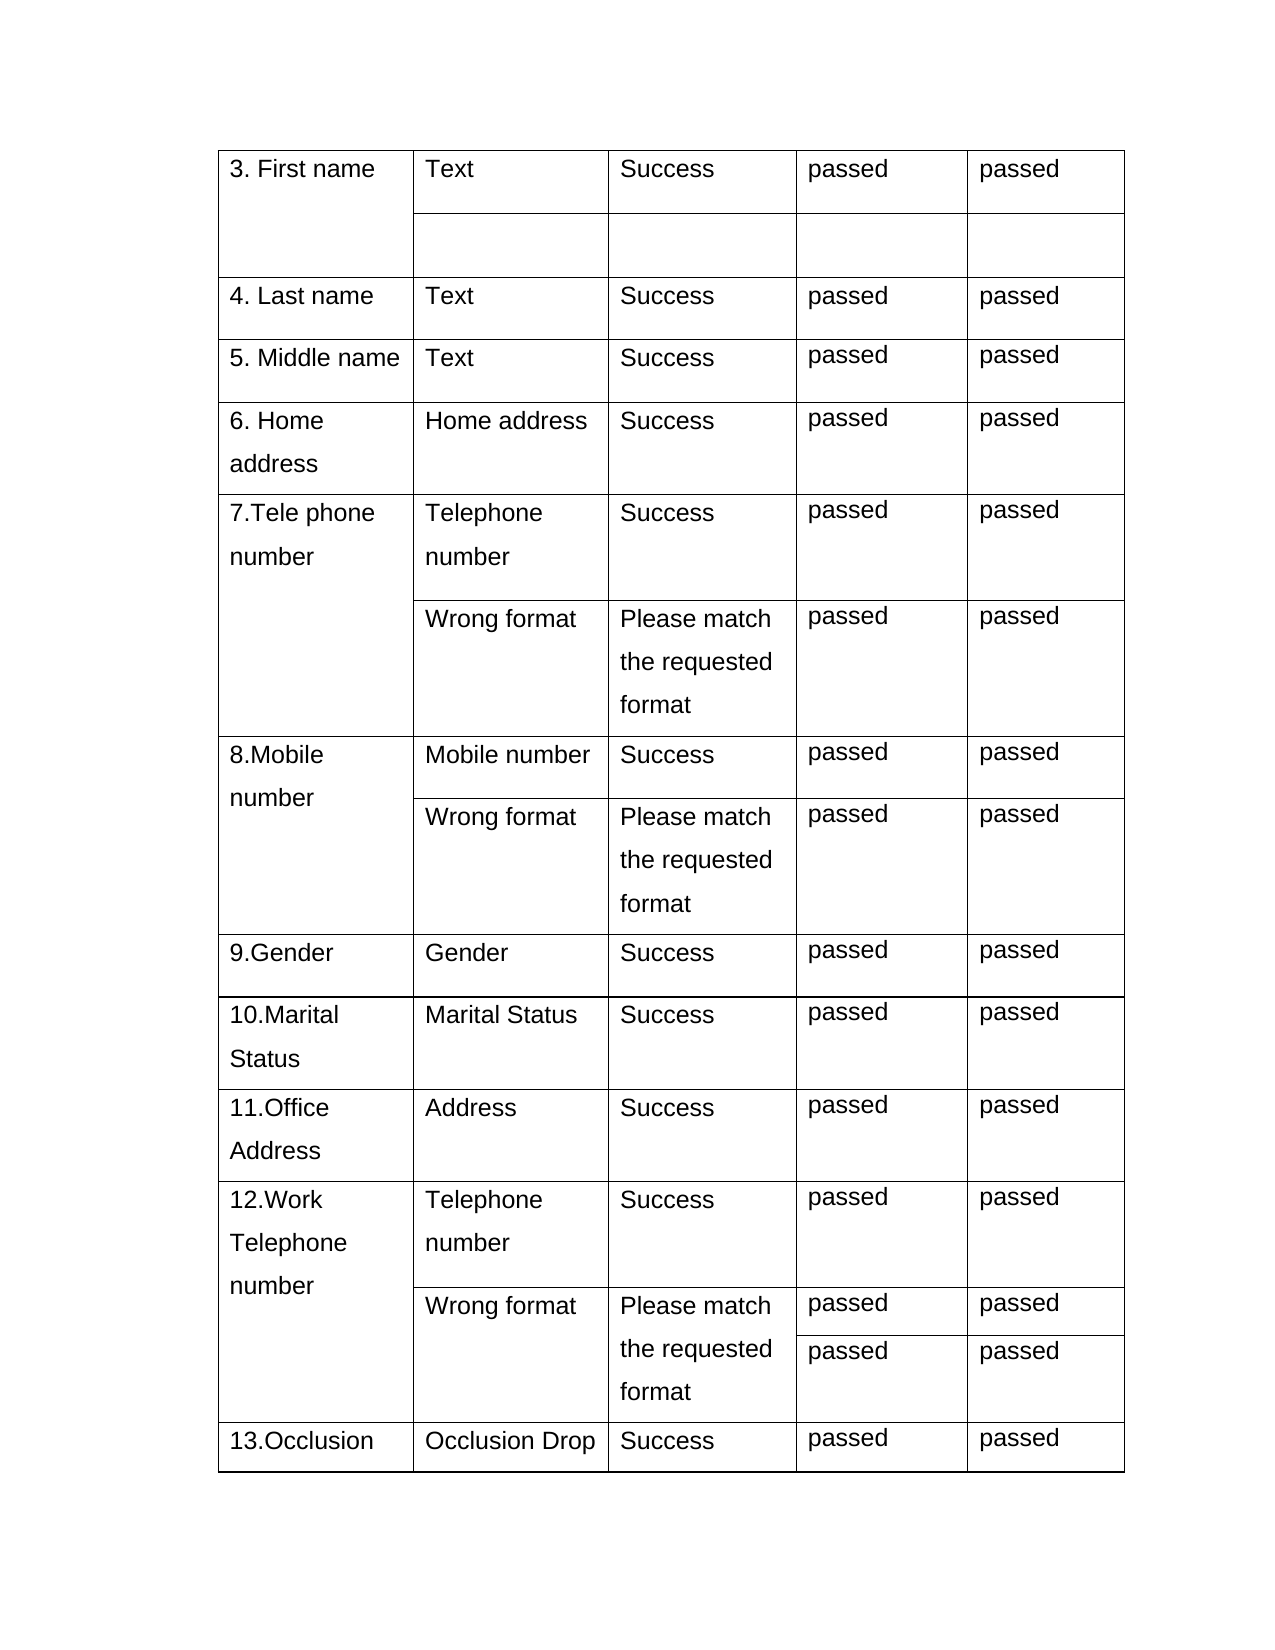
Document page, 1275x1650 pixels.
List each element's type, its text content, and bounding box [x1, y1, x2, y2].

table_cell Success [609, 495, 796, 600]
table_cell Please match the requested format [609, 1288, 796, 1422]
table_cell Home address [414, 403, 608, 494]
table_cell passed [968, 1423, 1124, 1471]
table_cell Success [609, 998, 796, 1089]
table_cell passed [968, 935, 1124, 996]
table_cell passed [797, 799, 967, 934]
table_cell Success [609, 151, 796, 213]
table_cell 6. Home address [219, 403, 413, 494]
table_cell passed [797, 998, 967, 1089]
table_cell Telephone number [414, 495, 608, 600]
table_cell 8.Mobile number [219, 737, 413, 934]
table_cell passed [968, 998, 1124, 1089]
table_cell 9.Gender [219, 935, 413, 996]
table_cell 11.Office Address [219, 1090, 413, 1181]
table_cell Text [414, 278, 608, 339]
table_cell Success [609, 935, 796, 996]
table_cell passed [797, 495, 967, 600]
table_cell passed [797, 1090, 967, 1181]
table_cell Success [609, 403, 796, 494]
table_cell Success [609, 340, 796, 402]
table_cell passed [968, 799, 1124, 934]
table_cell 12.Work Telephone number [219, 1182, 413, 1422]
table_cell passed [797, 737, 967, 798]
table_cell passed [968, 737, 1124, 798]
table_cell passed [797, 340, 967, 402]
table_cell passed [968, 495, 1124, 600]
table_cell passed [797, 151, 967, 213]
table_cell Wrong format [414, 601, 608, 736]
table_cell passed [797, 278, 967, 339]
table_cell Address [414, 1090, 608, 1181]
table_cell passed [968, 278, 1124, 339]
table_cell passed [968, 151, 1124, 213]
table_cell passed [797, 1423, 967, 1471]
table_cell [414, 214, 608, 277]
table_cell 3. First name [219, 151, 413, 277]
table_cell [968, 214, 1124, 277]
table_cell passed [968, 403, 1124, 494]
table_cell Wrong format [414, 799, 608, 934]
table_cell Success [609, 1090, 796, 1181]
table_cell passed [968, 1288, 1124, 1335]
table_cell Wrong format [414, 1288, 608, 1422]
table_cell 13.Occlusion [219, 1423, 413, 1471]
table_cell passed [797, 403, 967, 494]
table_cell Success [609, 1182, 796, 1287]
table_cell 5. Middle name [219, 340, 413, 402]
table_cell Telephone number [414, 1182, 608, 1287]
table_cell Marital Status [414, 998, 608, 1089]
table_cell [797, 214, 967, 277]
table_cell Success [609, 278, 796, 339]
table_cell Gender [414, 935, 608, 996]
table_cell passed [968, 601, 1124, 736]
table_cell Text [414, 151, 608, 213]
table_cell passed [797, 601, 967, 736]
table_cell passed [797, 1336, 967, 1422]
table_cell Mobile number [414, 737, 608, 798]
table_cell Occlusion Drop down [414, 1423, 608, 1471]
table_cell passed [968, 1090, 1124, 1181]
table_cell 7.Tele phone number [219, 495, 413, 736]
table_cell passed [968, 1336, 1124, 1422]
table_cell Please match the requested format [609, 601, 796, 736]
table_cell Please match the requested format [609, 799, 796, 934]
table_cell passed [797, 935, 967, 996]
table_cell passed [797, 1182, 967, 1287]
table_cell 4. Last name [219, 278, 413, 339]
table_cell passed [968, 340, 1124, 402]
table_cell Success [609, 737, 796, 798]
table_cell [609, 214, 796, 277]
table_cell Text [414, 340, 608, 402]
table_cell Success [609, 1423, 796, 1471]
table_cell passed [797, 1288, 967, 1335]
table_cell passed [968, 1182, 1124, 1287]
table_cell 10.Marital Status [219, 998, 413, 1089]
